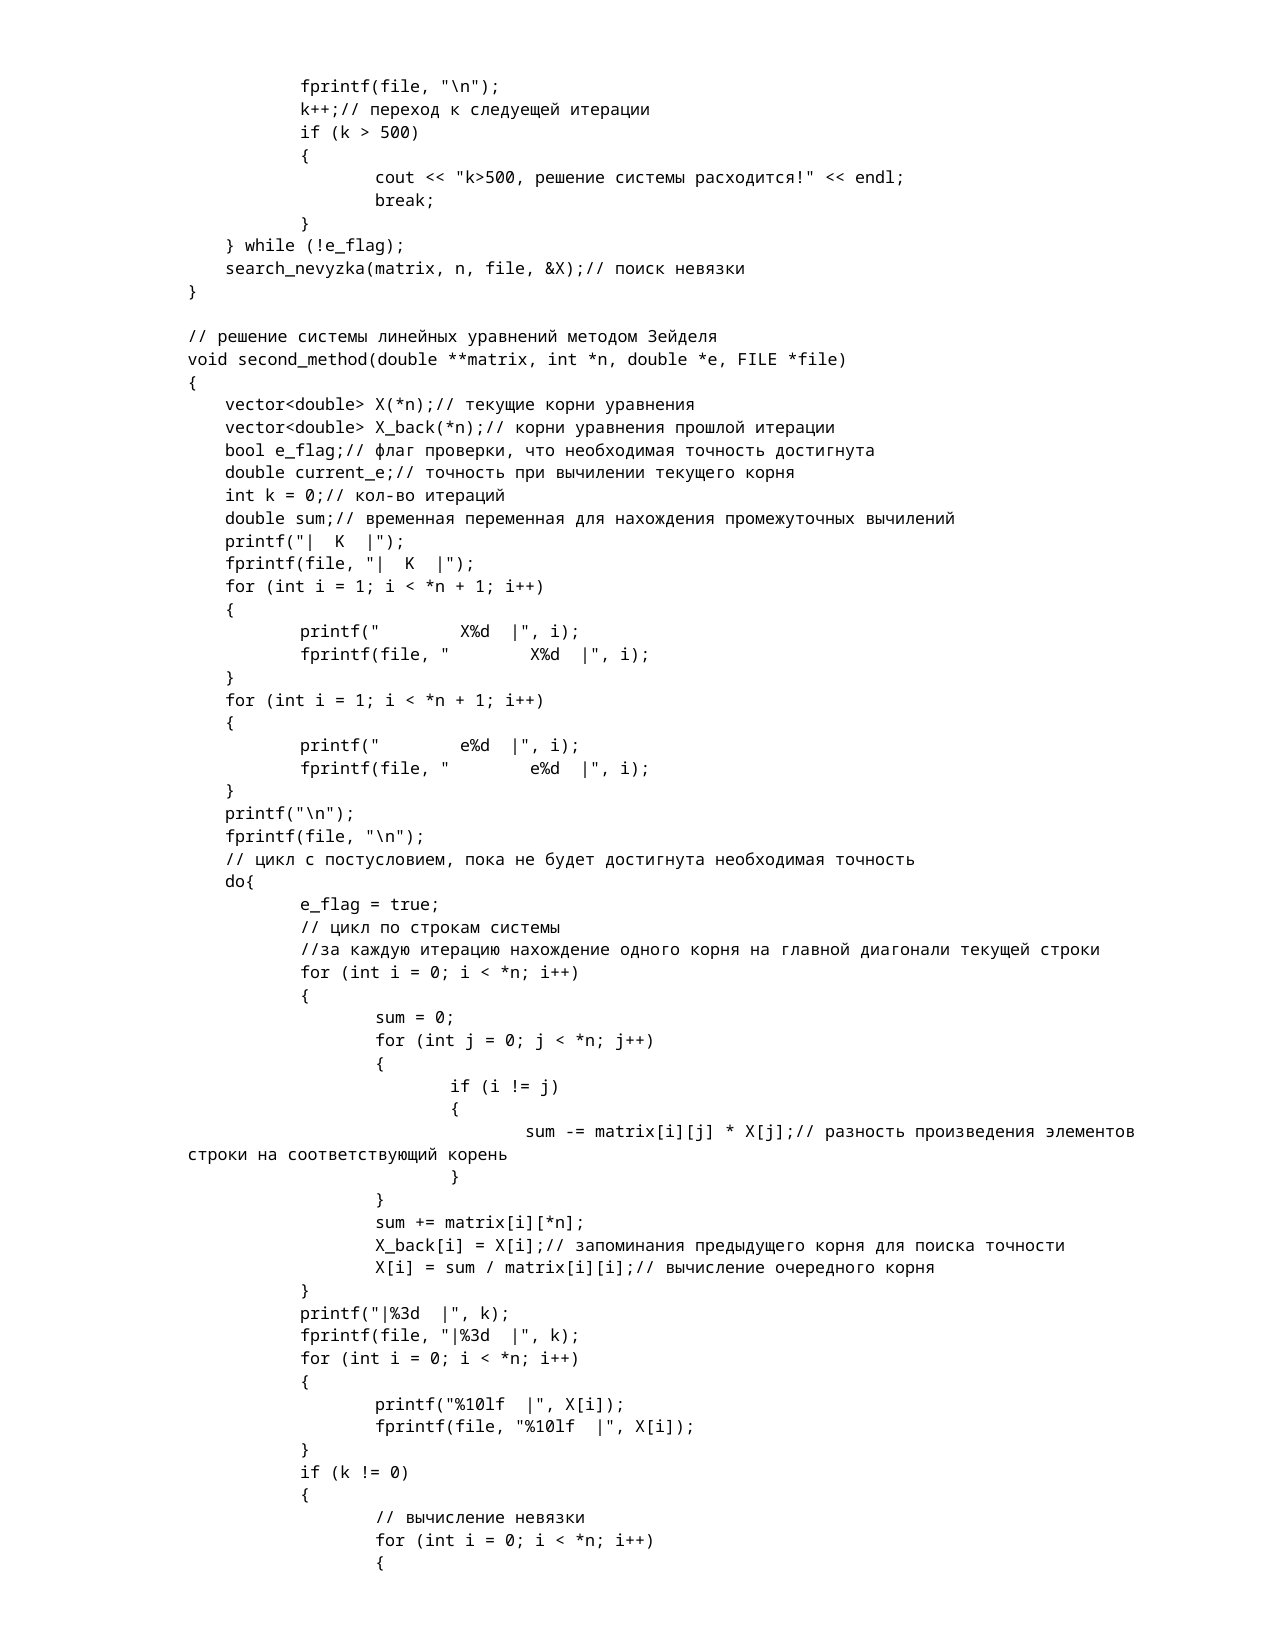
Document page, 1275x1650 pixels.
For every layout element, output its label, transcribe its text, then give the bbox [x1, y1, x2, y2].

text double current_e;// точность при вычилении текущего корня [187, 461, 1201, 484]
text fprintf(file, "| K |"); [187, 552, 1201, 574]
text break; [187, 188, 1201, 211]
text for (int j = 0; j < *n; j++) [187, 1029, 1201, 1051]
text } while (!e_flag); [187, 234, 1201, 257]
text { [187, 1051, 1201, 1074]
text { [187, 143, 1201, 166]
text fprintf(file, "\n"); [187, 75, 1201, 98]
text X[i] = sum / matrix[i][i];// вычисление очередного корня [187, 1256, 1201, 1278]
text //за каждую итерацию нахождение одного корня на главной диагонали текущей строки [187, 938, 1201, 961]
text do{ [187, 870, 1201, 892]
text } [187, 1188, 1201, 1210]
text sum += matrix[i][*n]; [187, 1210, 1201, 1233]
text { [187, 1551, 1201, 1574]
text fprintf(file, " X%d |", i); [187, 643, 1201, 665]
text { [187, 1483, 1201, 1506]
text printf(" e%d |", i); [187, 733, 1201, 756]
text cout << "k>500, решение системы расходится!" << endl; [187, 166, 1201, 188]
text // вычисление невязки [187, 1506, 1201, 1528]
text } [187, 1278, 1201, 1301]
text } [187, 211, 1201, 234]
text printf("| K |"); [187, 529, 1201, 552]
text fprintf(file, "%10lf |", X[i]); [187, 1415, 1201, 1437]
text void second_method(double **matrix, int *n, double *e, FILE *file) [187, 347, 1201, 370]
text X_back[i] = X[i];// запоминания предыдущего корня для поиска точности [187, 1233, 1201, 1256]
text search_nevyzka(matrix, n, file, &X);// поиск невязки [187, 257, 1201, 279]
text // цикл по строкам системы [187, 915, 1201, 938]
text } [187, 279, 1201, 302]
text for (int i = 0; i < *n; i++) [187, 961, 1201, 983]
text e_flag = true; [187, 892, 1201, 915]
text // цикл с постусловием, пока не будет достигнута необходимая точность [187, 847, 1201, 870]
text } [187, 1165, 1201, 1188]
text for (int i = 1; i < *n + 1; i++) [187, 574, 1201, 597]
text { [187, 370, 1201, 393]
text fprintf(file, "|%3d |", k); [187, 1324, 1201, 1347]
text for (int i = 1; i < *n + 1; i++) [187, 688, 1201, 711]
text vector<double> X(*n);// текущие корни уравнения [187, 393, 1201, 416]
text k++;// переход к следуещей итерации [187, 98, 1201, 120]
text { [187, 1097, 1201, 1119]
text printf("|%3d |", k); [187, 1301, 1201, 1324]
text { [187, 597, 1201, 620]
text fprintf(file, "\n"); [187, 824, 1201, 847]
text { [187, 983, 1201, 1006]
text } [187, 1437, 1201, 1460]
text sum -= matrix[i][j] * X[j];// разность произведения элементов строки на соответствующий корень [187, 1119, 1201, 1165]
text if (k != 0) [187, 1460, 1201, 1483]
text { [187, 1369, 1201, 1392]
text bool e_flag;// флаг проверки, что необходимая точность достигнута [187, 438, 1201, 461]
text // решение системы линейных уравнений методом Зейделя [187, 325, 1201, 347]
text if (k > 500) [187, 120, 1201, 143]
text printf("\n"); [187, 802, 1201, 824]
text } [187, 665, 1201, 688]
text for (int i = 0; i < *n; i++) [187, 1528, 1201, 1551]
text sum = 0; [187, 1006, 1201, 1029]
text vector<double> X_back(*n);// корни уравнения прошлой итерации [187, 416, 1201, 438]
text { [187, 711, 1201, 733]
text printf(" X%d |", i); [187, 620, 1201, 643]
text printf("%10lf |", X[i]); [187, 1392, 1201, 1415]
text for (int i = 0; i < *n; i++) [187, 1347, 1201, 1369]
text fprintf(file, " e%d |", i); [187, 756, 1201, 779]
text int k = 0;// кол-во итераций [187, 484, 1201, 506]
text double sum;// временная переменная для нахождения промежуточных вычилений [187, 506, 1201, 529]
text if (i != j) [187, 1074, 1201, 1097]
text } [187, 779, 1201, 802]
